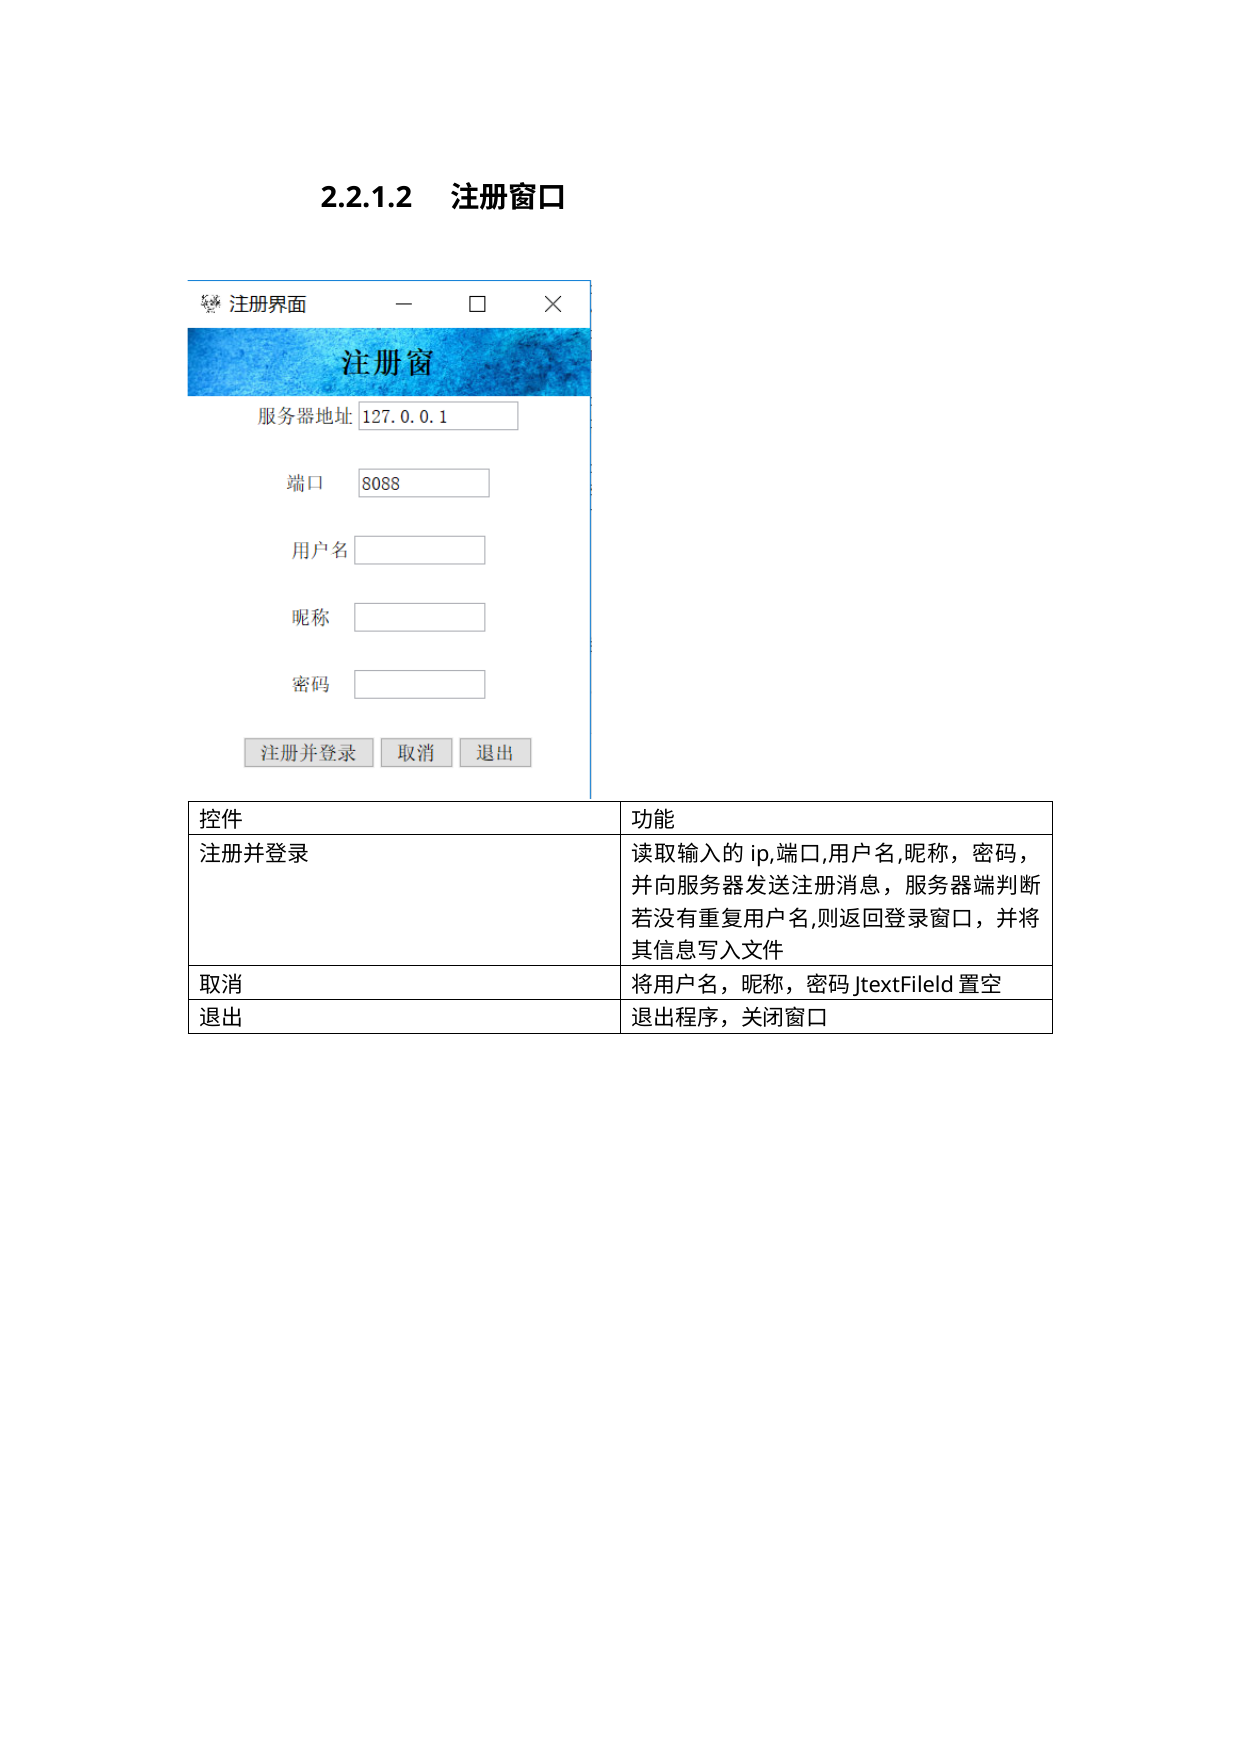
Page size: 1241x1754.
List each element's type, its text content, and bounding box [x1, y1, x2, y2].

table_header 功能 [621, 802, 1052, 834]
picture [187, 280, 592, 799]
subtitle 注册窗口 [320, 162, 1053, 227]
table_cell 注册并登录 [189, 835, 620, 965]
table_cell 退出程序，关闭窗口 [621, 1000, 1052, 1032]
table_cell 读取输入的ip,端口,用户名,昵称，密码，并向服务器发送注册消息，服务器端判断若没有重复用户名,则返回登录窗口，并将其信息写入文件 [621, 835, 1052, 965]
table_cell 取消 [189, 966, 620, 999]
table_header 控件 [189, 802, 620, 834]
table_cell 将用户名，昵称，密码JtextFileld置空 [621, 966, 1052, 999]
table_cell 退出 [189, 1000, 620, 1032]
